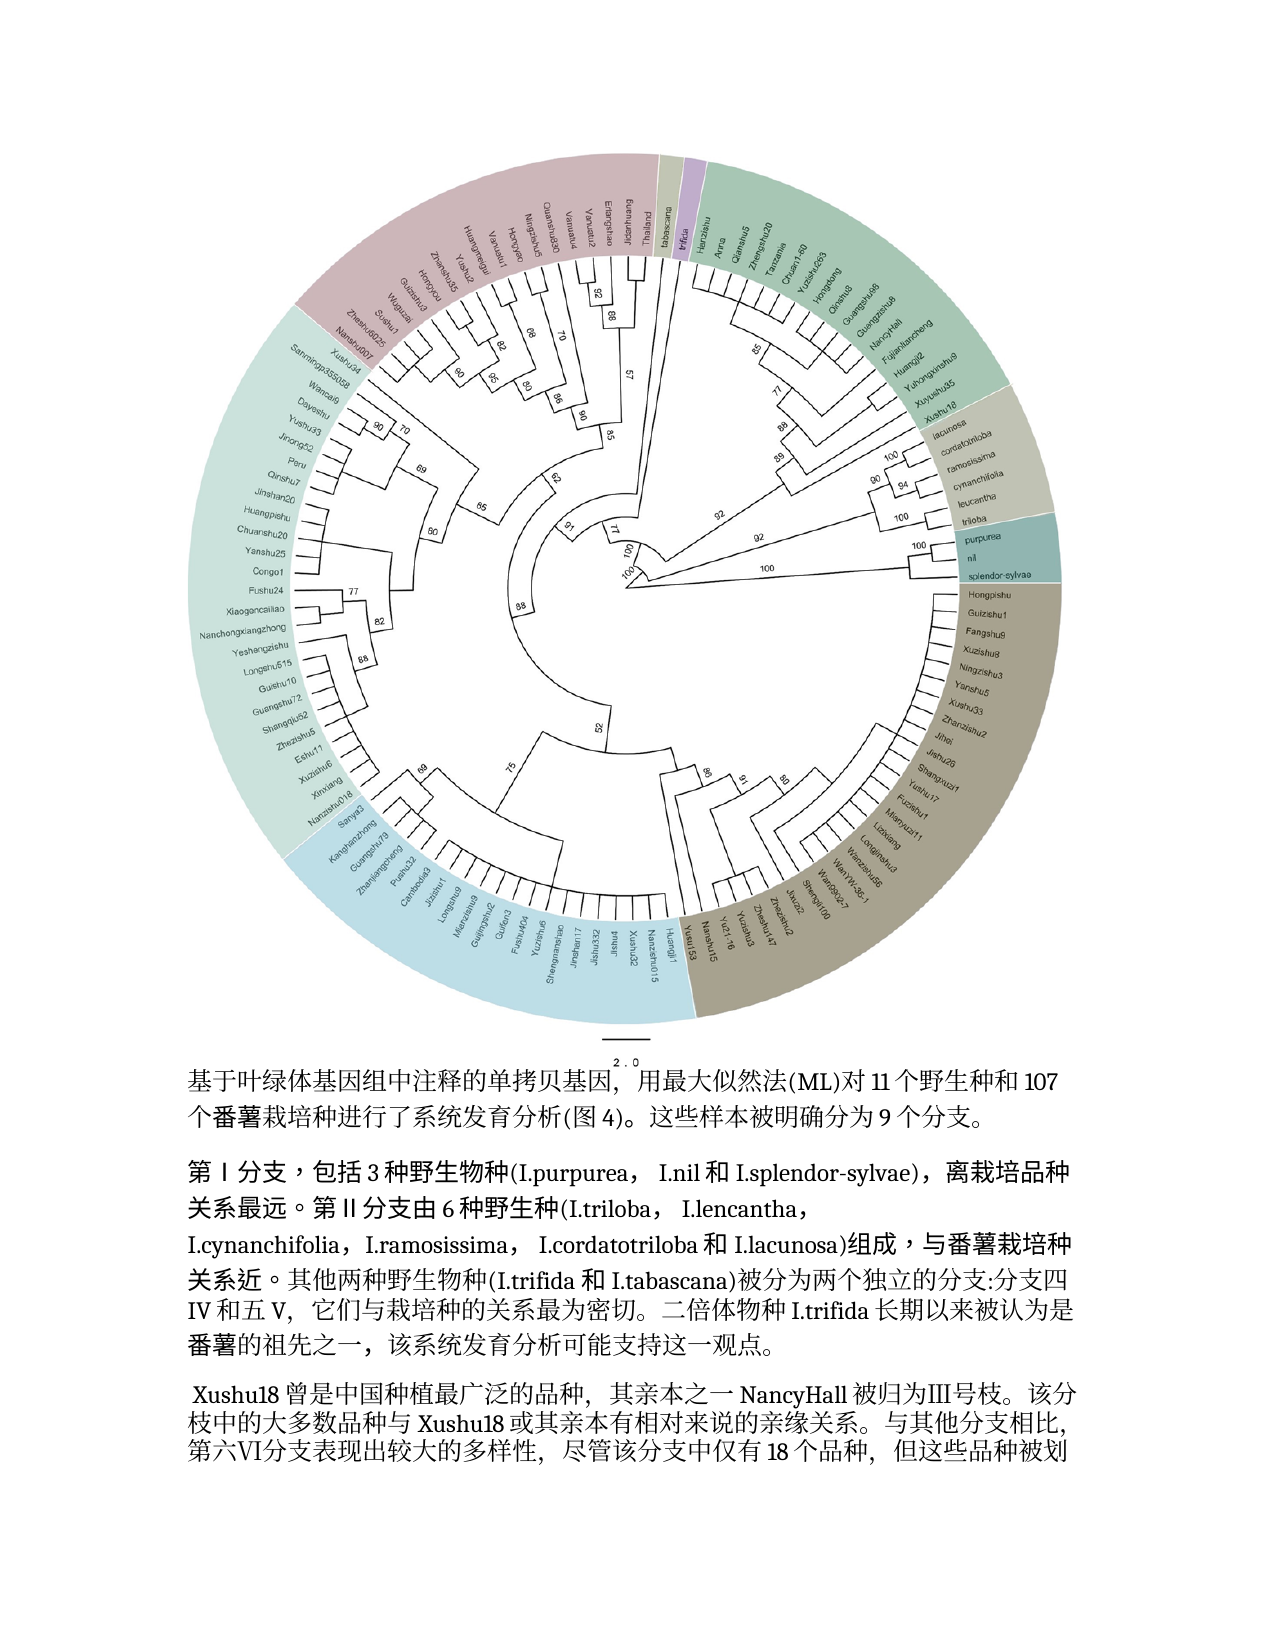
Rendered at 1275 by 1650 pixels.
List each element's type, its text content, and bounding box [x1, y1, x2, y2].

text 第Ⅰ分支，包括3种野生物种(I.purpurea， I.nil 和I.splendor-sylvae)，离栽培品种关系最远。第Ⅱ分支由6种野生种(I.triloba， I.lencantha， I.cynanchifolia，I.ramosissima， I.cordatotriloba 和 I.lacunosa)组成，与番薯栽培种关系近。其他两种野生物种(I.trifida 和 I.tabascana)被分为两个独立的分支:分支四IV和五V，它们与栽培种的关系最为密切。二倍体物种I.trifida长期以来被认为是番薯的祖先之一，该系统发育分析可能支持这一观点。 [187, 1152, 1087, 1362]
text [187, 1381, 1087, 1467]
picture [187, 150, 1063, 1069]
